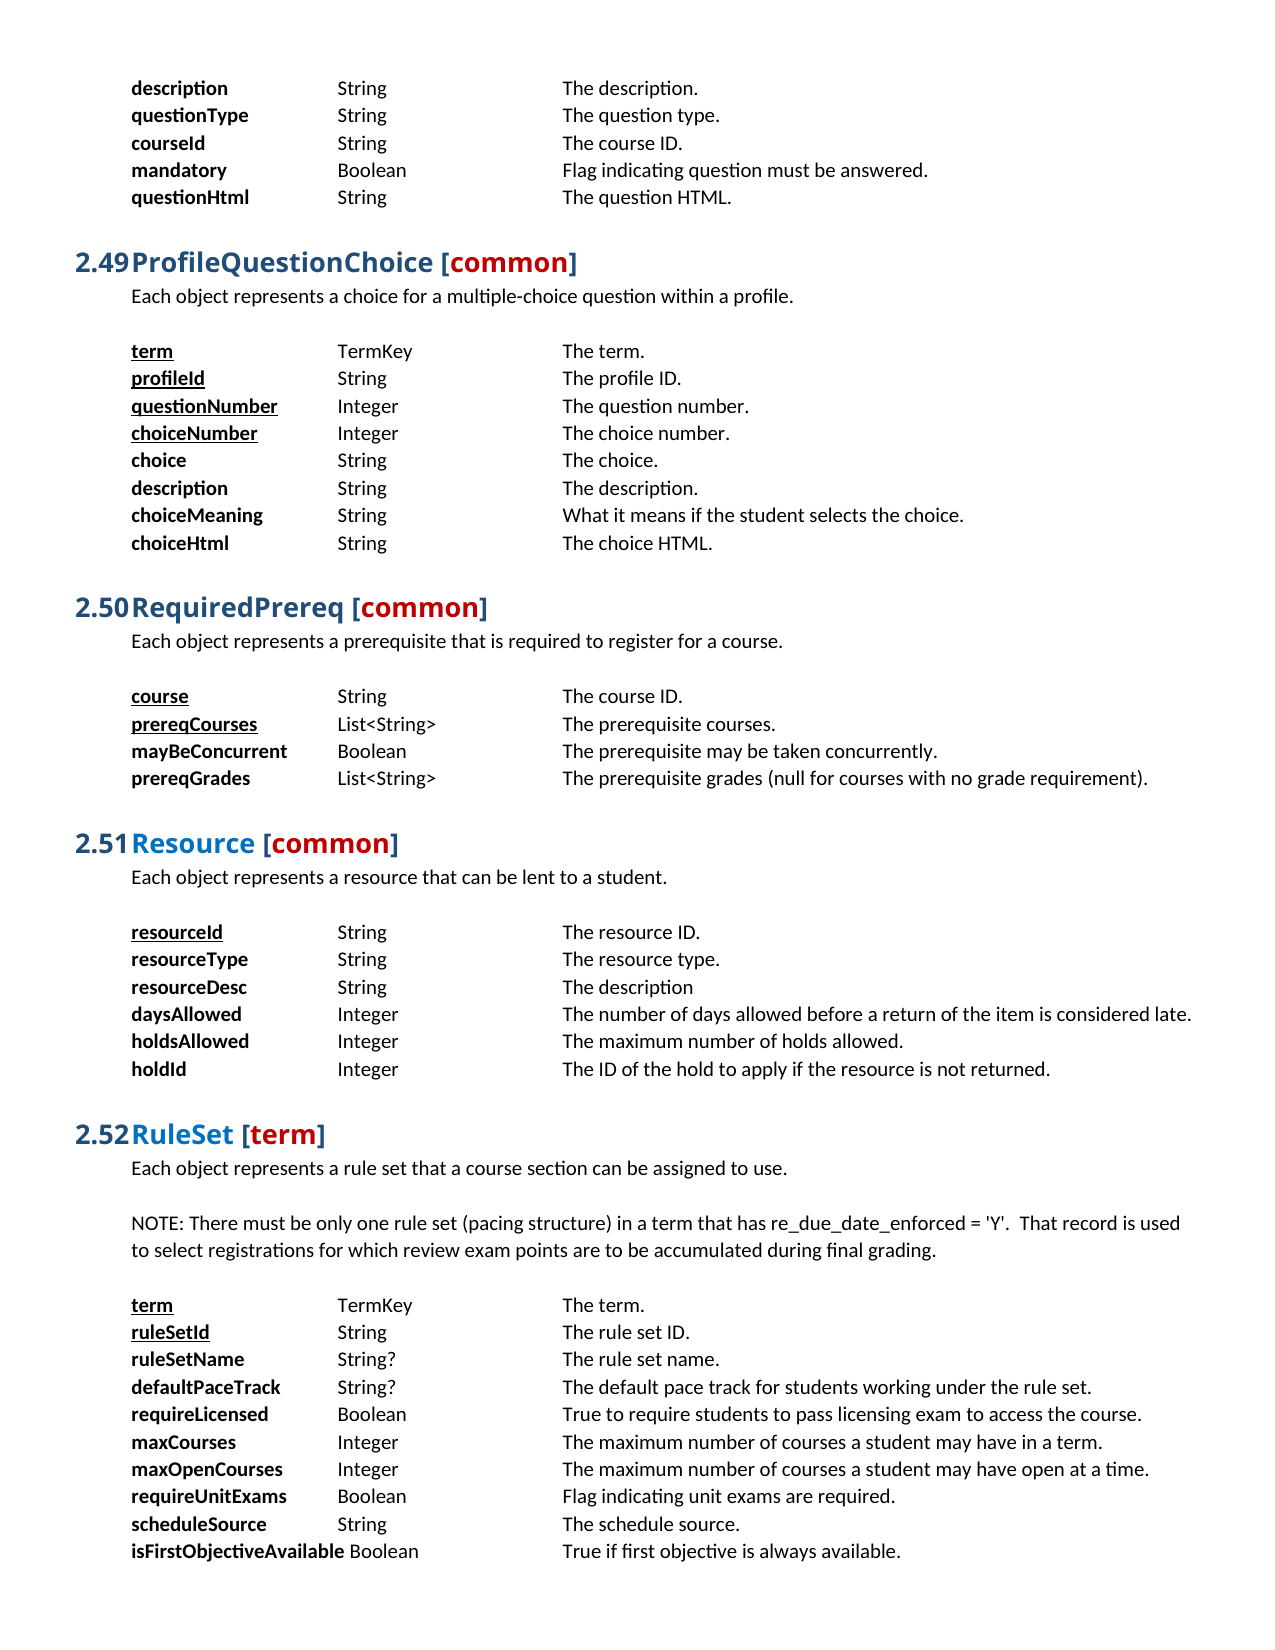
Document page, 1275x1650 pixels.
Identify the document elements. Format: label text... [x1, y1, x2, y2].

text requireUnitExams Boolean Flag indicating unit exams are required. [131, 1484, 1200, 1509]
text Each object represents a choice for a multiple-choice question within a profile. [131, 283, 1200, 309]
text resourceDesc String The description [131, 974, 1200, 999]
text mayBeConcurrent Boolean The prerequisite may be taken concurrently. [131, 738, 1200, 764]
text holdsAllowed Integer The maximum number of holds allowed. [131, 1029, 1200, 1054]
text choice String The choice. [131, 448, 1200, 473]
text choiceHtml String The choice HTML. [131, 530, 1200, 555]
text ruleSetName String? The rule set name. [131, 1347, 1200, 1372]
subtitle 2.50 RequiredPrereq [common] [75, 589, 1200, 626]
text isFirstObjectiveAvailable Boolean True if first objective is always available. [131, 1538, 1200, 1564]
text maxCourses Integer The maximum number of courses a student may have in a term. [131, 1429, 1200, 1454]
text resourceType String The resource type. [131, 947, 1200, 972]
text resourceId String The resource ID. [131, 919, 1200, 944]
text Each object represents a resource that can be lent to a student. [131, 864, 1200, 890]
text questionHtml String The question HTML. [131, 184, 1200, 210]
text ruleSetId String The rule set ID. [131, 1319, 1200, 1345]
text choiceNumber Integer The choice number. [131, 420, 1200, 446]
text profileId String The profile ID. [131, 366, 1200, 391]
text Each object represents a prerequisite that is required to register for a course. [131, 629, 1200, 654]
text mandatory Boolean Flag indicating question must be answered. [131, 157, 1200, 183]
text questionNumber Integer The question number. [131, 393, 1200, 418]
subtitle 2.52 RuleSet [term] [75, 1115, 1200, 1152]
text prereqCourses List<String> The prerequisite courses. [131, 711, 1200, 736]
subtitle 2.51 Resource [common] [75, 824, 1200, 861]
text holdId Integer The ID of the hold to apply if the resource is not returned. [131, 1056, 1200, 1082]
subtitle 2.49 ProfileQuestionChoice [common] [75, 243, 1200, 280]
text courseId String The course ID. [131, 130, 1200, 155]
text description String The description. [131, 75, 1200, 100]
text scheduleSource String The schedule source. [131, 1511, 1200, 1536]
text description String The description. [131, 475, 1200, 501]
text defaultPaceTrack String? The default pace track for students working under the rule set. [131, 1374, 1200, 1399]
text requireLicensed Boolean True to require students to pass licensing exam to access the course. [131, 1401, 1200, 1427]
text term TermKey The term. [131, 338, 1200, 363]
text NOTE: There must be only one rule set (pacing structure) in a term that has re_due_date_enforced = 'Y'. That record is used to select registrations for which review exam points are to be accumulated during final grading. [131, 1210, 1200, 1262]
text maxOpenCourses Integer The maximum number of courses a student may have open at a time. [131, 1456, 1200, 1482]
text choiceMeaning String What it means if the student selects the choice. [131, 502, 1200, 528]
text course String The course ID. [131, 683, 1200, 709]
text prereqGrades List<String> The prerequisite grades (null for courses with no grade requirement). [131, 766, 1200, 791]
text Each object represents a rule set that a course section can be assigned to use. [131, 1155, 1200, 1180]
text questionType String The question type. [131, 102, 1200, 128]
text term TermKey The term. [131, 1292, 1200, 1317]
text daysAllowed Integer The number of days allowed before a return of the item is considered late. [131, 1001, 1200, 1027]
